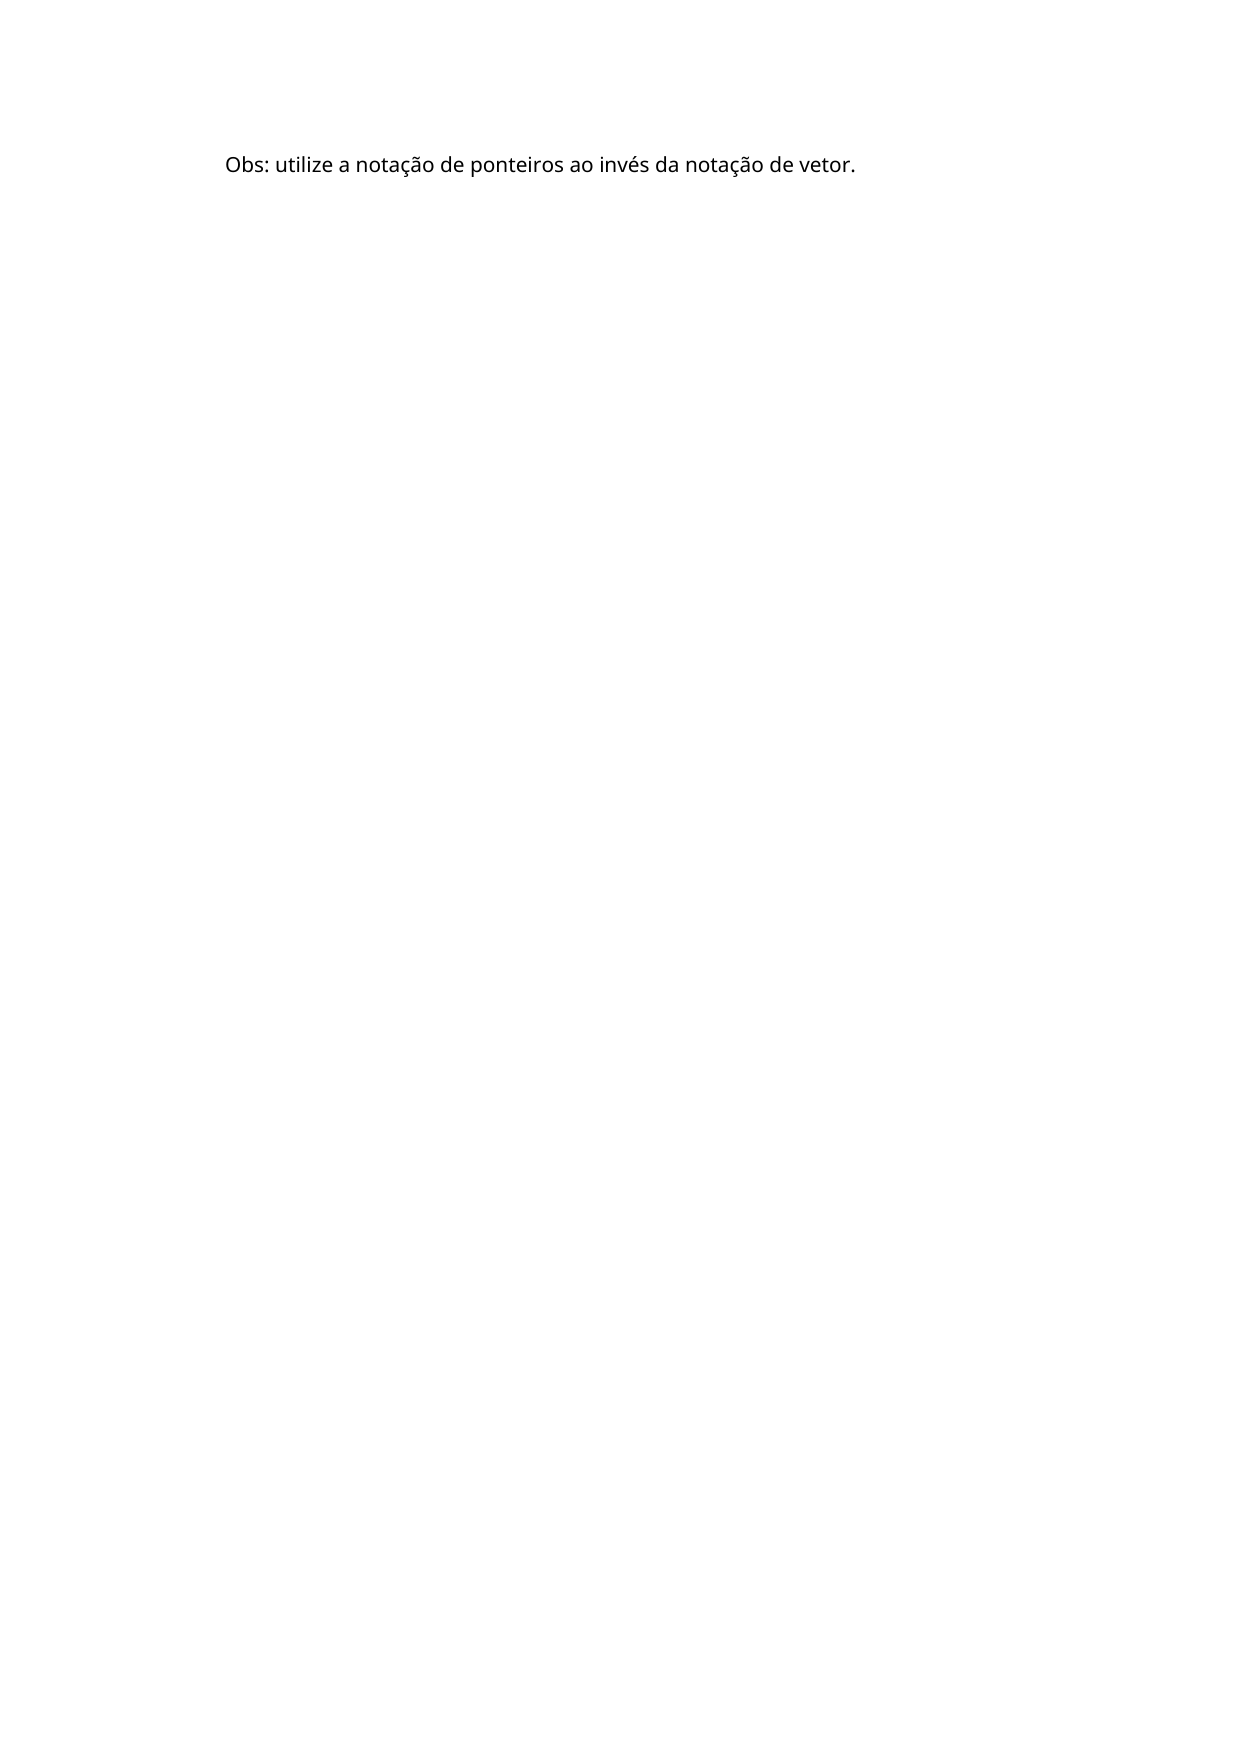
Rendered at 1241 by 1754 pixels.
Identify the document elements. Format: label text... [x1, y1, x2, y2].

text Obs: utilize a notação de ponteiros ao invés da notação de vetor. [225, 150, 1121, 178]
